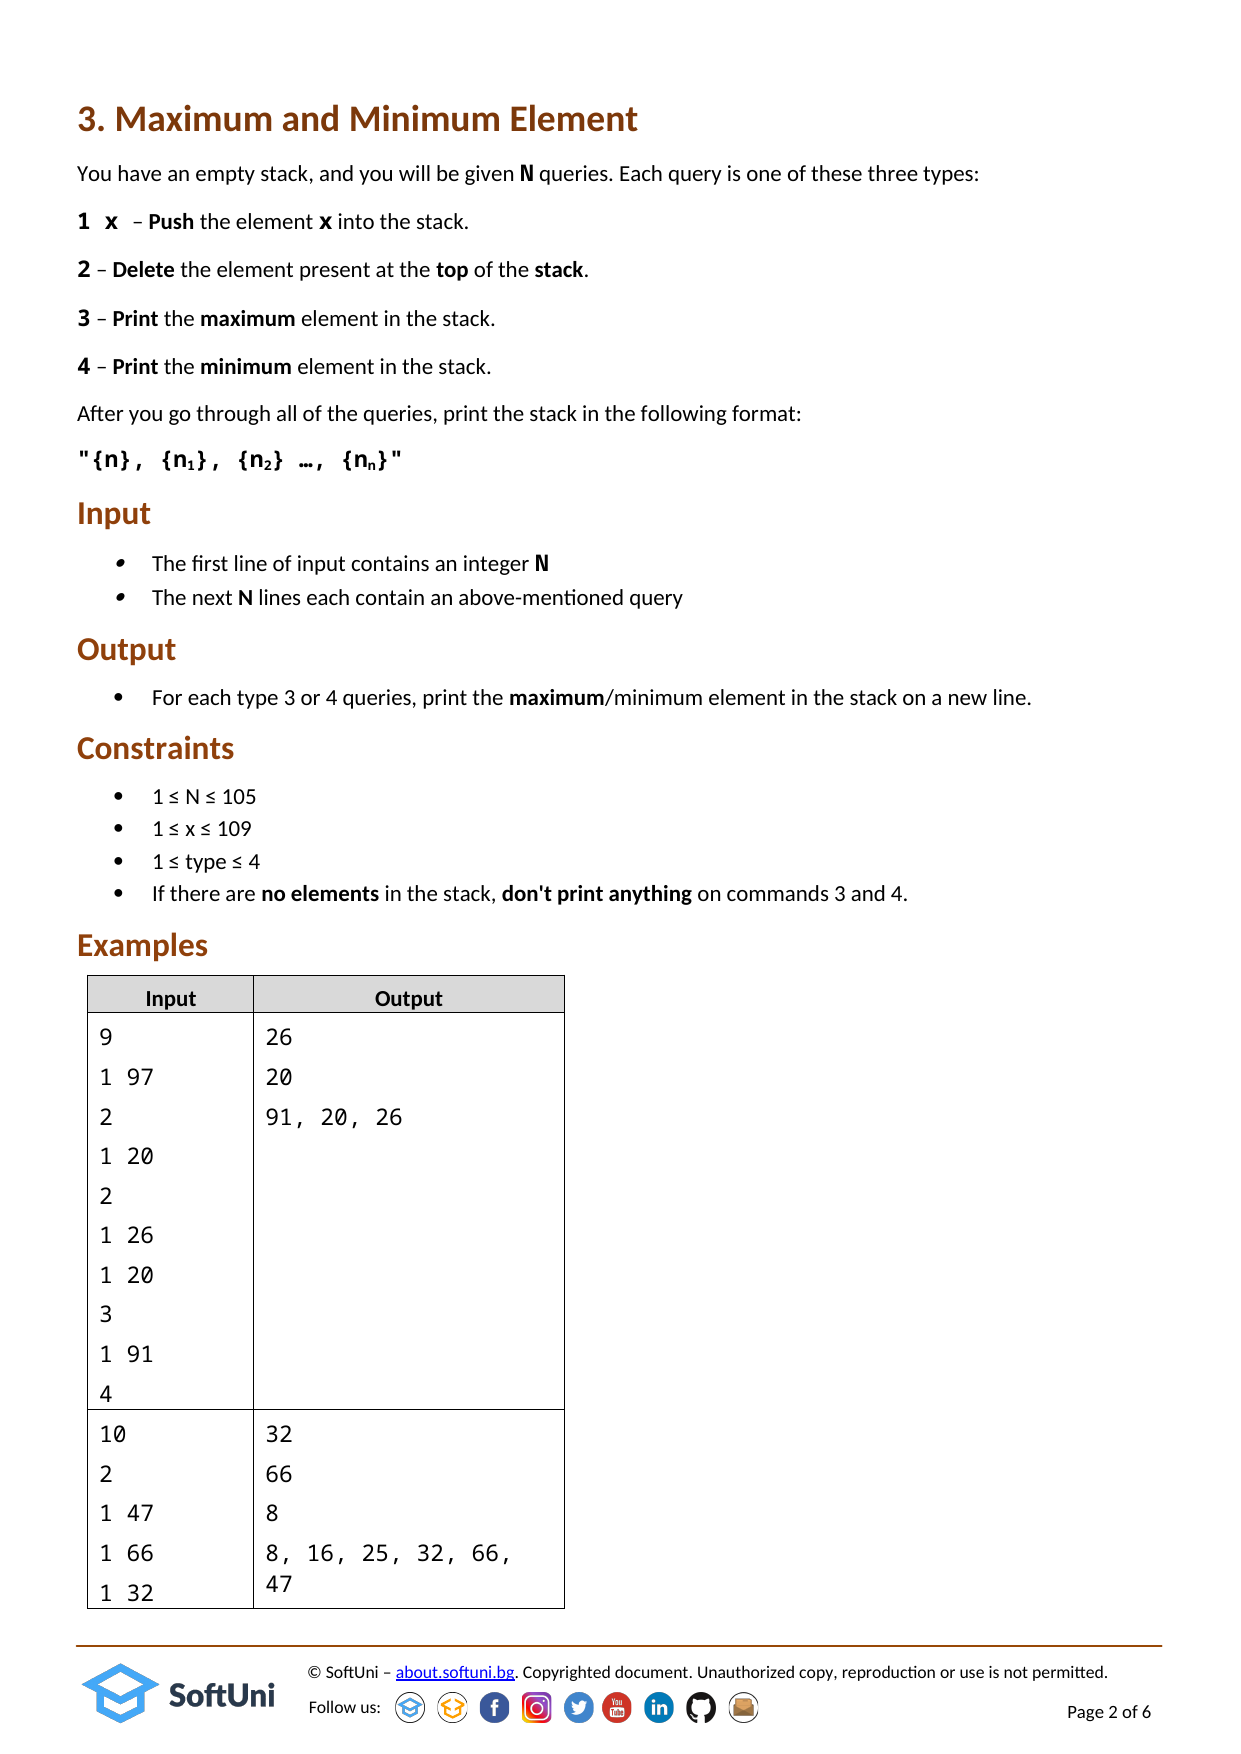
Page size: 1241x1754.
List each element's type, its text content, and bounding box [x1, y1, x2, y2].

picture [437, 1692, 468, 1723]
text "{n}, {n1}, {n2} …, {nn}" [77, 443, 1163, 474]
text 4 – Print the minimum element in the stack. [77, 350, 1163, 381]
table_header Output [254, 976, 564, 1012]
picture [665, 1714, 674, 1723]
picture [644, 1692, 653, 1701]
list 1 ≤ type ≤ 4 [114, 847, 1163, 875]
picture [395, 1692, 425, 1723]
picture [644, 1714, 653, 1723]
list If there are no elements in the stack, don't print anything on commands 3 and 4. [114, 879, 1163, 907]
list The first line of input contains an integer N [114, 547, 1163, 578]
picture [75, 1658, 281, 1729]
text 3 – Print the maximum element in the stack. [77, 302, 1163, 333]
picture [564, 1692, 594, 1723]
list 1 ≤ x ≤ 109 [114, 814, 1163, 843]
subtitle Input [77, 492, 1163, 532]
table_cell 9 1 97 2 1 20 2 1 26 1 20 3 1 91 4 [88, 1013, 253, 1409]
text 2 – Delete the element present at the top of the stack. [77, 253, 1163, 284]
picture [728, 1692, 759, 1723]
list 1 ≤ N ≤ 105 [114, 782, 1163, 810]
table_cell 26 20 91, 20, 26 [254, 1013, 564, 1409]
text You have an empty stack, and you will be given N queries. Each query is one of these three types: [77, 156, 1163, 188]
subtitle Constraints [77, 727, 1163, 768]
subtitle Maximum and Minimum Element [77, 95, 1163, 141]
picture [602, 1692, 632, 1723]
text After you go through all of the queries, print the stack in the following format: [77, 399, 1163, 427]
table_header Input [88, 976, 253, 1012]
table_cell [88, 1410, 253, 1608]
picture [522, 1692, 552, 1723]
picture [665, 1692, 674, 1701]
picture [479, 1692, 510, 1723]
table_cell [254, 1410, 564, 1608]
subtitle Examples [77, 924, 1163, 964]
picture [686, 1692, 716, 1723]
list The next N lines each contain an above-mentioned query [114, 583, 1163, 611]
subtitle Output [77, 627, 1163, 668]
list For each type 3 or 4 queries, print the maximum/minimum element in the stack on a new line. [114, 683, 1163, 711]
picture [658, 1705, 667, 1714]
text 1 x – Push the element x into the stack. [77, 205, 1163, 236]
